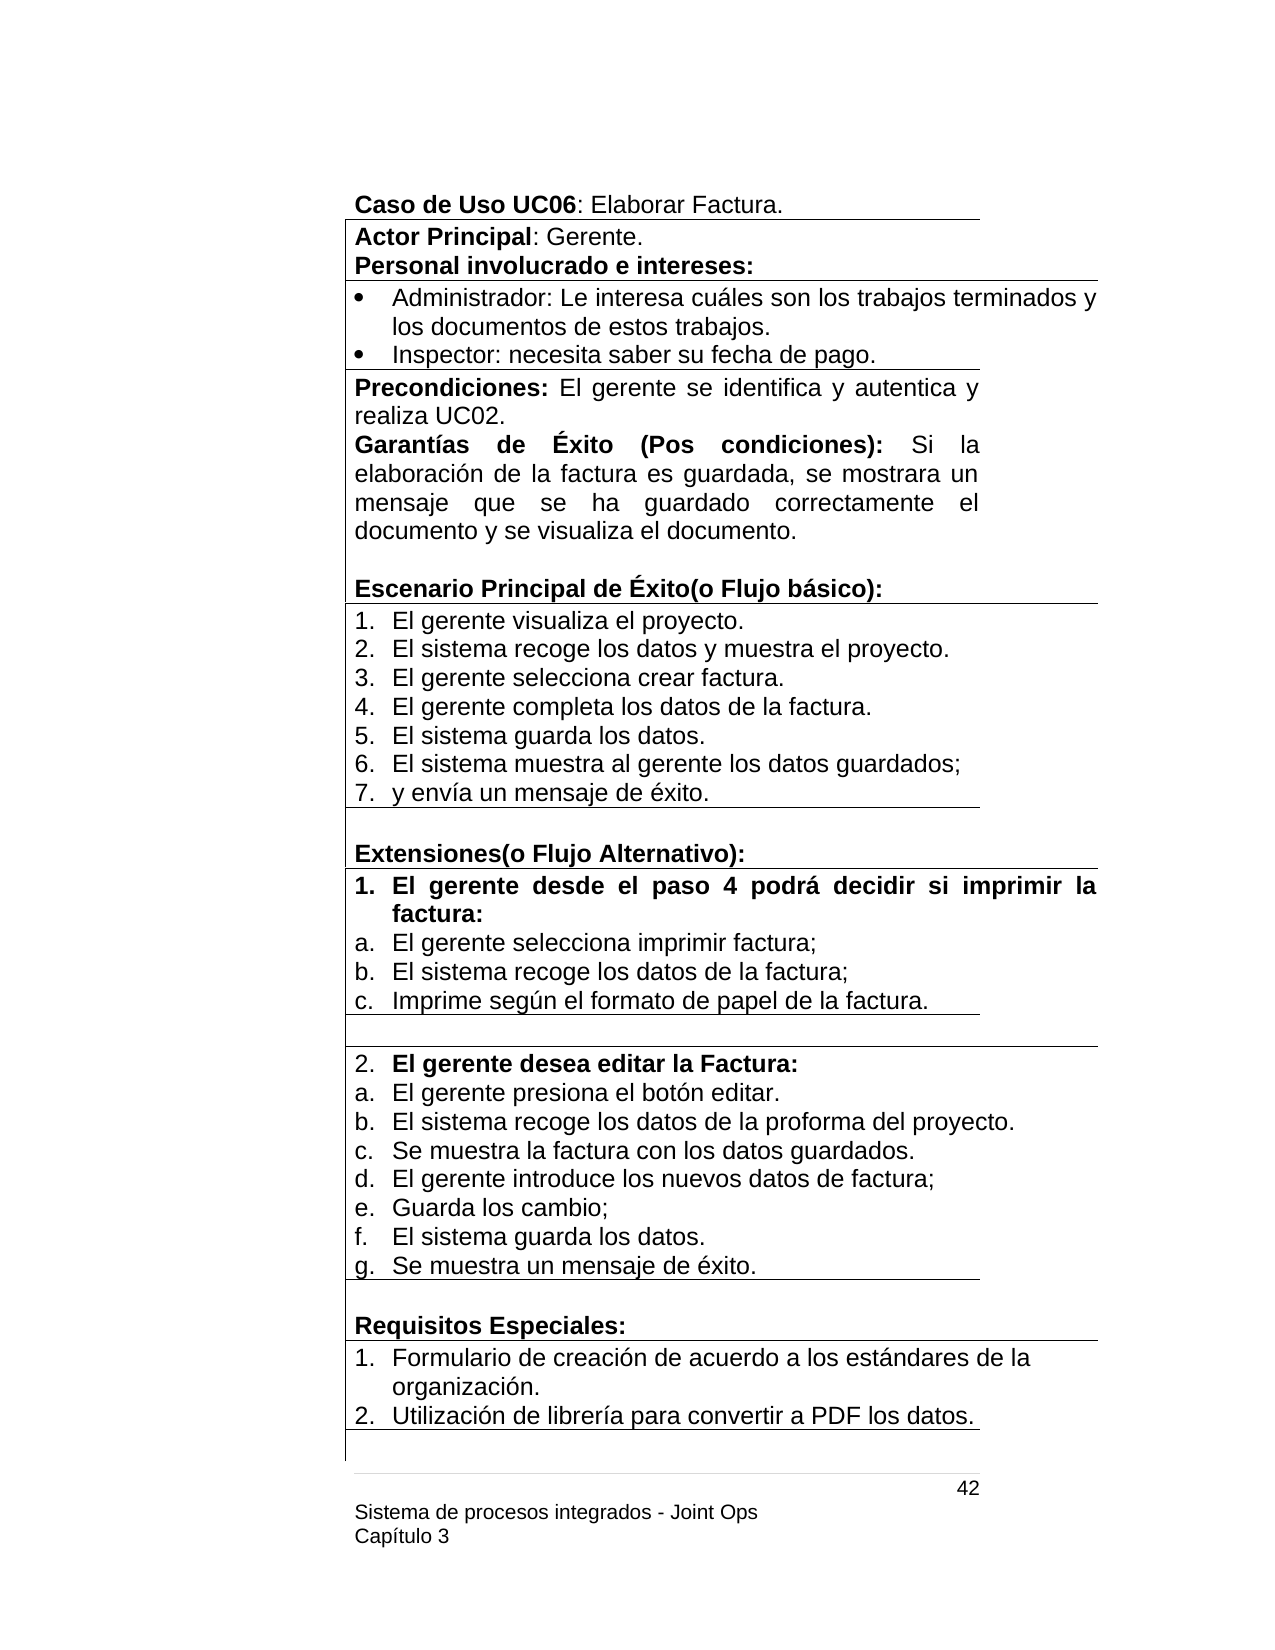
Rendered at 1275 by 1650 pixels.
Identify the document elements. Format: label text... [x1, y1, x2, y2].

list Imprime según el formato de papel de la factura. [346, 982, 1098, 1014]
text Extensiones(o Flujo Alternativo): [346, 836, 980, 867]
list El sistema recoge los datos de la proforma del proyecto. [346, 1104, 1098, 1132]
text Requisitos Especiales: [346, 1308, 980, 1340]
list El sistema guarda los datos. [346, 717, 1098, 746]
text Caso de Uso UC06: Elaborar Factura. [354, 190, 980, 219]
text Garantías de Éxito (Pos condiciones): Si la elaboración de la factura es guardada, se mostrara un mensaje que se ha guardado correctamente el documento y se visualiza el documento. [346, 427, 980, 545]
list Se muestra un mensaje de éxito. [346, 1247, 1098, 1279]
list El sistema recoge los datos y muestra el proyecto. [346, 631, 1098, 660]
list El gerente presiona el botón editar. [346, 1075, 1098, 1104]
list Guarda los cambio; [346, 1190, 1098, 1219]
list El sistema recoge los datos de la factura; [346, 954, 1098, 982]
list Utilización de librería para convertir a PDF los datos. [346, 1397, 1098, 1429]
list El gerente completa los datos de la factura. [346, 689, 1098, 717]
text Actor Principal: Gerente. [346, 220, 980, 248]
list El sistema muestra al gerente los datos guardados; [346, 746, 1098, 775]
list Formulario de creación de acuerdo a los estándares de la organización. [346, 1341, 1098, 1397]
list Se muestra la factura con los datos guardados. [346, 1132, 1098, 1161]
list El gerente desde el paso 4 podrá decidir si imprimir la factura: [346, 869, 1098, 925]
list El sistema guarda los datos. [346, 1219, 1098, 1247]
list El gerente desea editar la Factura: [346, 1047, 1098, 1075]
text Personal involucrado e intereses: [346, 248, 980, 280]
list El gerente introduce los nuevos datos de factura; [346, 1161, 1098, 1190]
text Precondiciones: El gerente se identifica y autentica y realiza UC02. [346, 370, 980, 427]
list Inspector: necesita saber su fecha de pago. [346, 337, 1098, 369]
list Administrador: Le interesa cuáles son los trabajos terminados y los documentos de estos trabajos. [346, 281, 1098, 337]
list El gerente visualiza el proyecto. [346, 604, 1098, 631]
list El gerente selecciona crear factura. [346, 660, 1098, 689]
list y envía un mensaje de éxito. [346, 775, 1098, 807]
text Escenario Principal de Éxito(o Flujo básico): [346, 571, 980, 602]
list El gerente selecciona imprimir factura; [346, 925, 1098, 954]
